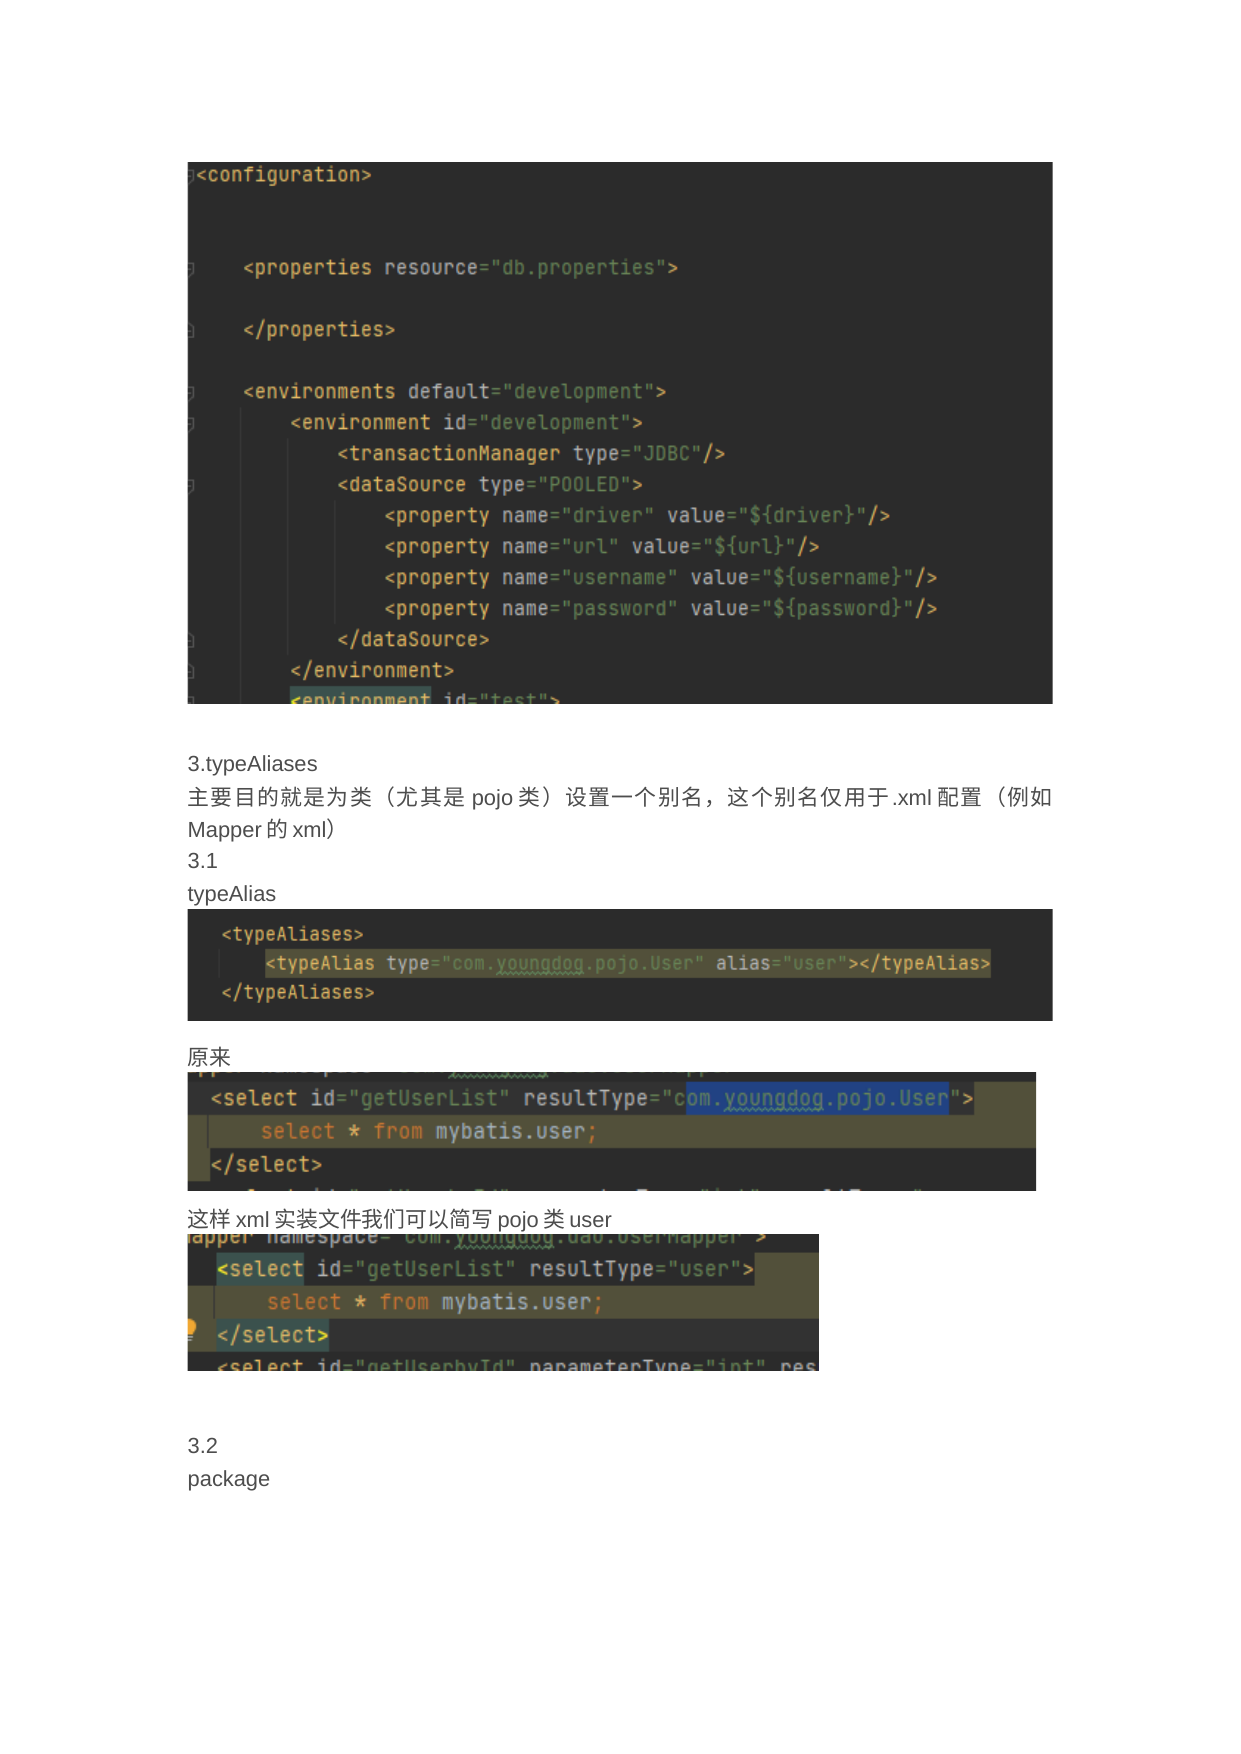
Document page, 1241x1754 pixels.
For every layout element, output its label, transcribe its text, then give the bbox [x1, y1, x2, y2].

text 3.typeAliases [187, 747, 1053, 779]
picture [187, 1234, 819, 1371]
text 主要目的就是为类（尤其是pojo类）设置一个别名，这个别名仅用于.xml配置（例如Mapper的xml） [187, 779, 1053, 844]
text typeAlias [187, 877, 1053, 909]
picture [187, 162, 1053, 704]
text 3.1 [187, 844, 1053, 877]
picture [187, 909, 1053, 1021]
text 原来 [187, 1039, 1053, 1072]
text 3.2 [187, 1429, 1053, 1462]
picture [187, 1072, 1037, 1191]
text package [187, 1462, 1053, 1494]
text 这样xml实装文件我们可以简写pojo类user [187, 1202, 1053, 1234]
